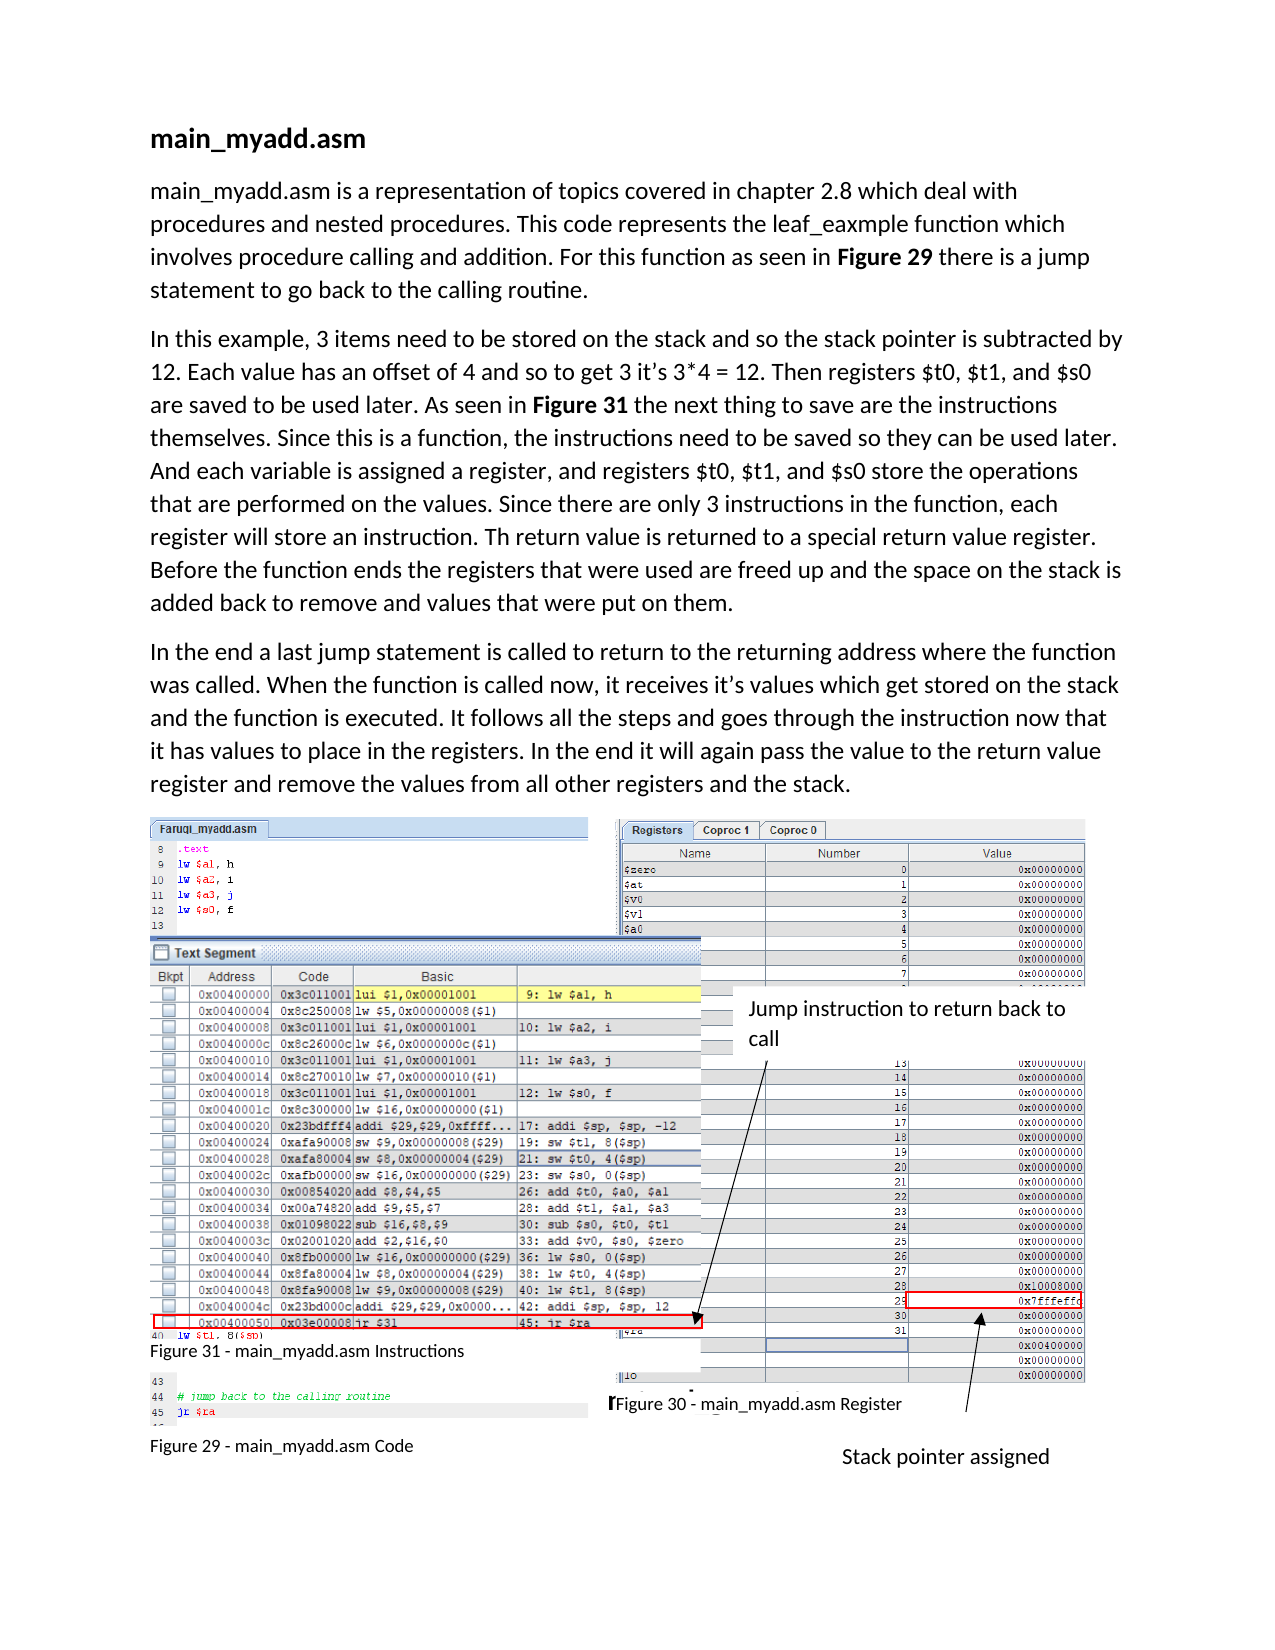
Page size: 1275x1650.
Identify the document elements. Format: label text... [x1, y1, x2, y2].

text main_myadd.asm is a representation of topics covered in chapter 2.8 which deal with procedures and nested procedures. This code represents the leaf_eaxmple function which involves procedure calling and addition. For this function as seen in Figure 29 there is a jump statement to go back to the calling routine. [150, 175, 1125, 304]
text In the end a last jump statement is called to return to the returning address where the function was called. When the function is called now, it receives it’s values which get stored on the stack and the function is executed. It follows all the steps and goes through the instruction now that it has values to place in the registers. In the end it will again pass the value to the return value register and remove the values from all other registers and the stack. [150, 636, 1125, 798]
picture [150, 1373, 589, 1426]
text In this example, 3 items need to be stored on the stack and so the stack pointer is subtracted by 12. Each value has an offset of 4 and so to get 3 it’s 3*4 = 12. Then registers $t0, $t1, and $s0 are saved to be used later. As seen in Figure 31 the next thing to save are the instructions themselves. Since this is a function, the instructions need to be saved so they can be used later. And each variable is assigned a register, and registers $t0, $t1, and $s0 store the operations that are performed on the values. Since there are only 3 instructions in the function, each register will store an instruction. Th return value is returned to a special return value register. Before the function ends the registers that were used are freed up and the space on the stack is added back to remove and values that were put on them. [150, 323, 1125, 617]
picture [155, 1316, 701, 1327]
text natural_generator.asm [589, 1382, 1125, 1418]
picture [150, 817, 1086, 1383]
text main_myadd.asm [150, 120, 1125, 156]
